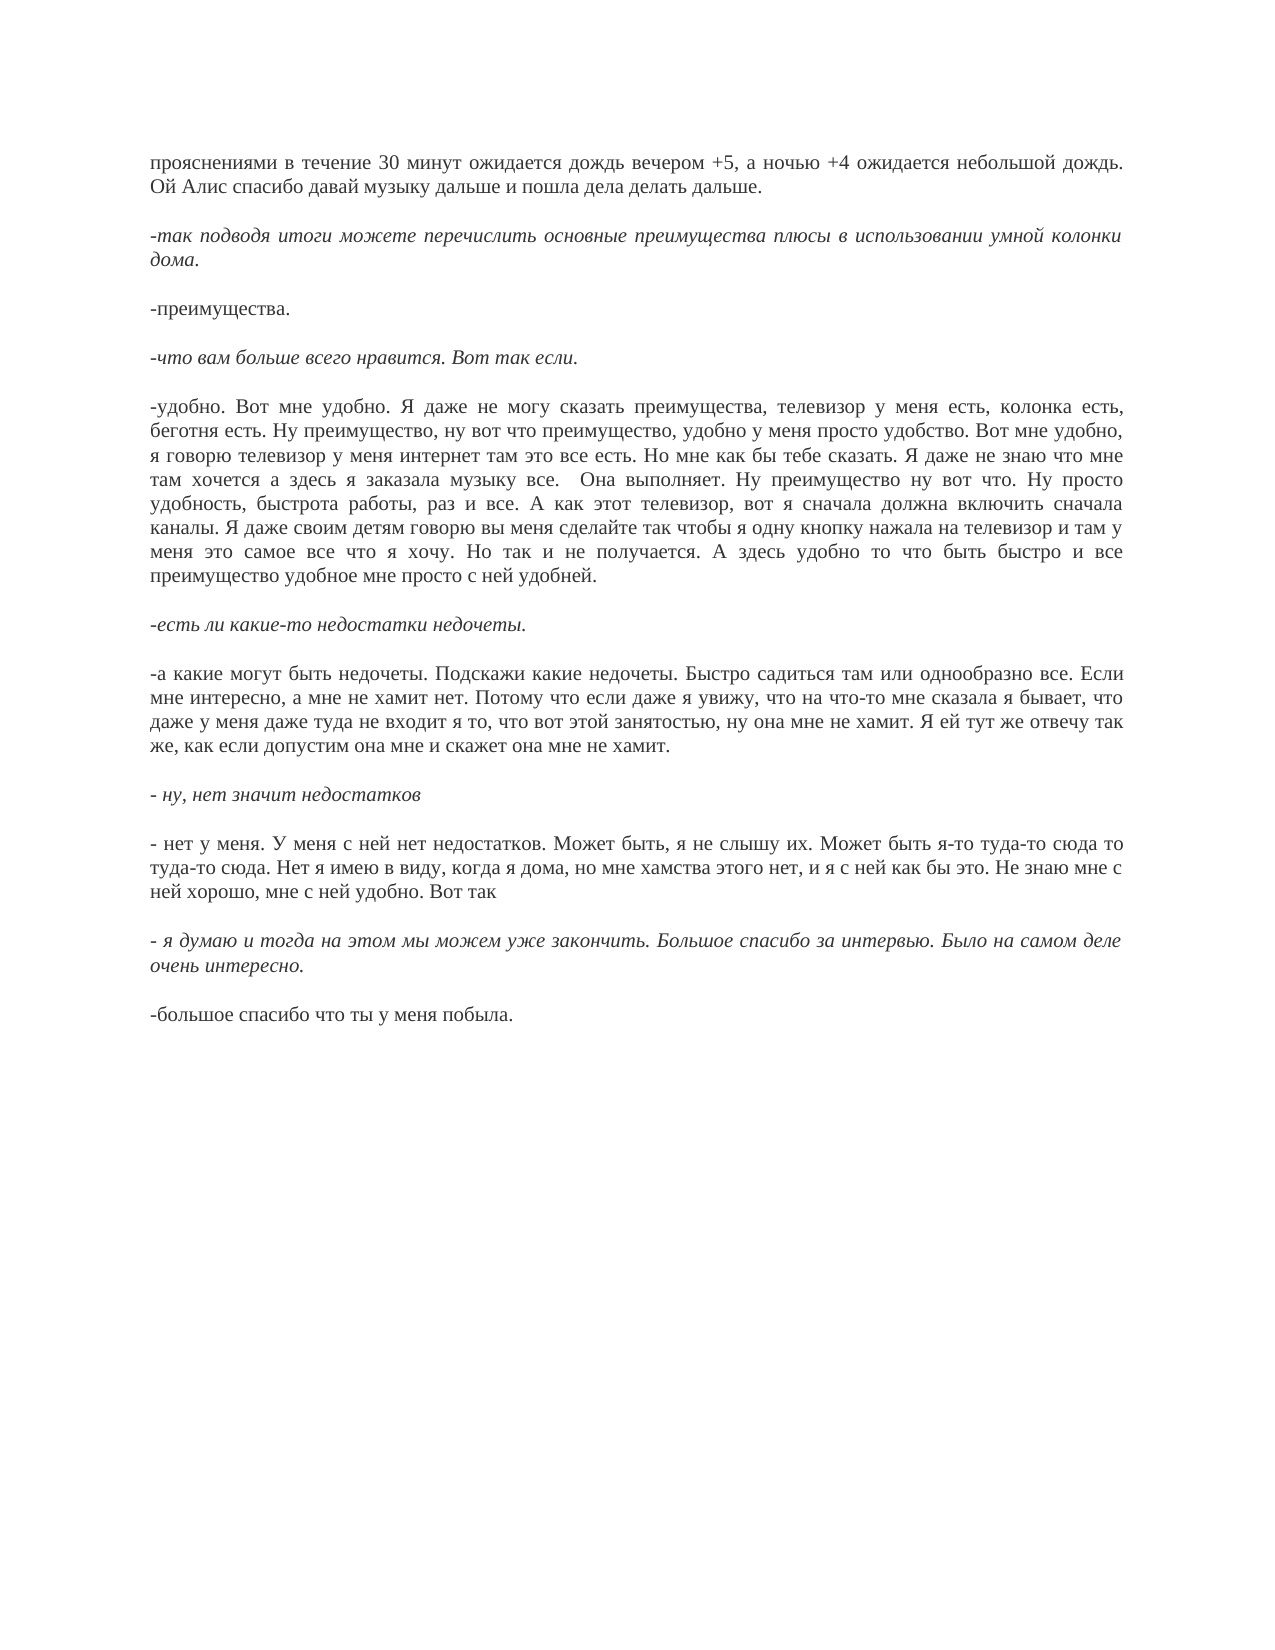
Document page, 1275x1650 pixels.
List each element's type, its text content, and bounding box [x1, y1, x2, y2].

text - ну, нет значит недостатков [150, 782, 1125, 806]
text -что вам больше всего нравится. Вот так если. [150, 345, 1125, 369]
text -а какие могут быть недочеты. Подскажи какие недочеты. Быстро садиться там или однообразно все. Если мне интересно, а мне не хамит нет. Потому что если даже я увижу, что на что-то мне сказала я бывает, что даже у меня даже туда не входит я то, что вот этой занятостью, ну она мне не хамит. Я ей тут же отвечу так же, как если допустим она мне и скажет она мне не хамит. [150, 661, 1125, 757]
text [150, 150, 1125, 198]
text -удобно. Вот мне удобно. Я даже не могу сказать преимущества, телевизор у меня есть, колонка есть, беготня есть. Ну преимущество, ну вот что преимущество, удобно у меня просто удобство. Вот мне удобно, я говорю телевизор у меня интернет там это все есть. Но мне как бы тебе сказать. Я даже не знаю что мне там хочется а здесь я заказала музыку все. Она выполняет. Ну преимущество ну вот что. Ну просто удобность, быстрота работы, раз и все. А как этот телевизор, вот я сначала должна включить сначала каналы. Я даже своим детям говорю вы меня сделайте так чтобы я одну кнопку нажала на телевизор и там у меня это самое все что я хочу. Но так и не получается. А здесь удобно то что быть быстро и все преимущество удобное мне просто с ней удобней. [150, 394, 1125, 587]
text -большое спасибо что ты у меня побыла. [150, 1002, 1125, 1026]
text -преимущества. [150, 296, 1125, 320]
text -так подводя итоги можете перечислить основные преимущества плюсы в использовании умной колонки дома. [150, 223, 1125, 271]
text - я думаю и тогда на этом мы можем уже закончить. Большое спасибо за интервью. Было на самом деле очень интересно. [150, 928, 1125, 977]
text -есть ли какие-то недостатки недочеты. [150, 612, 1125, 636]
text - нет у меня. У меня с ней нет недостатков. Может быть, я не слышу их. Может быть я-то туда-то сюда то туда-то сюда. Нет я имею в виду, когда я дома, но мне хамства этого нет, и я с ней как бы это. Не знаю мне с ней хорошо, мне с ней удобно. Вот так [150, 831, 1125, 903]
